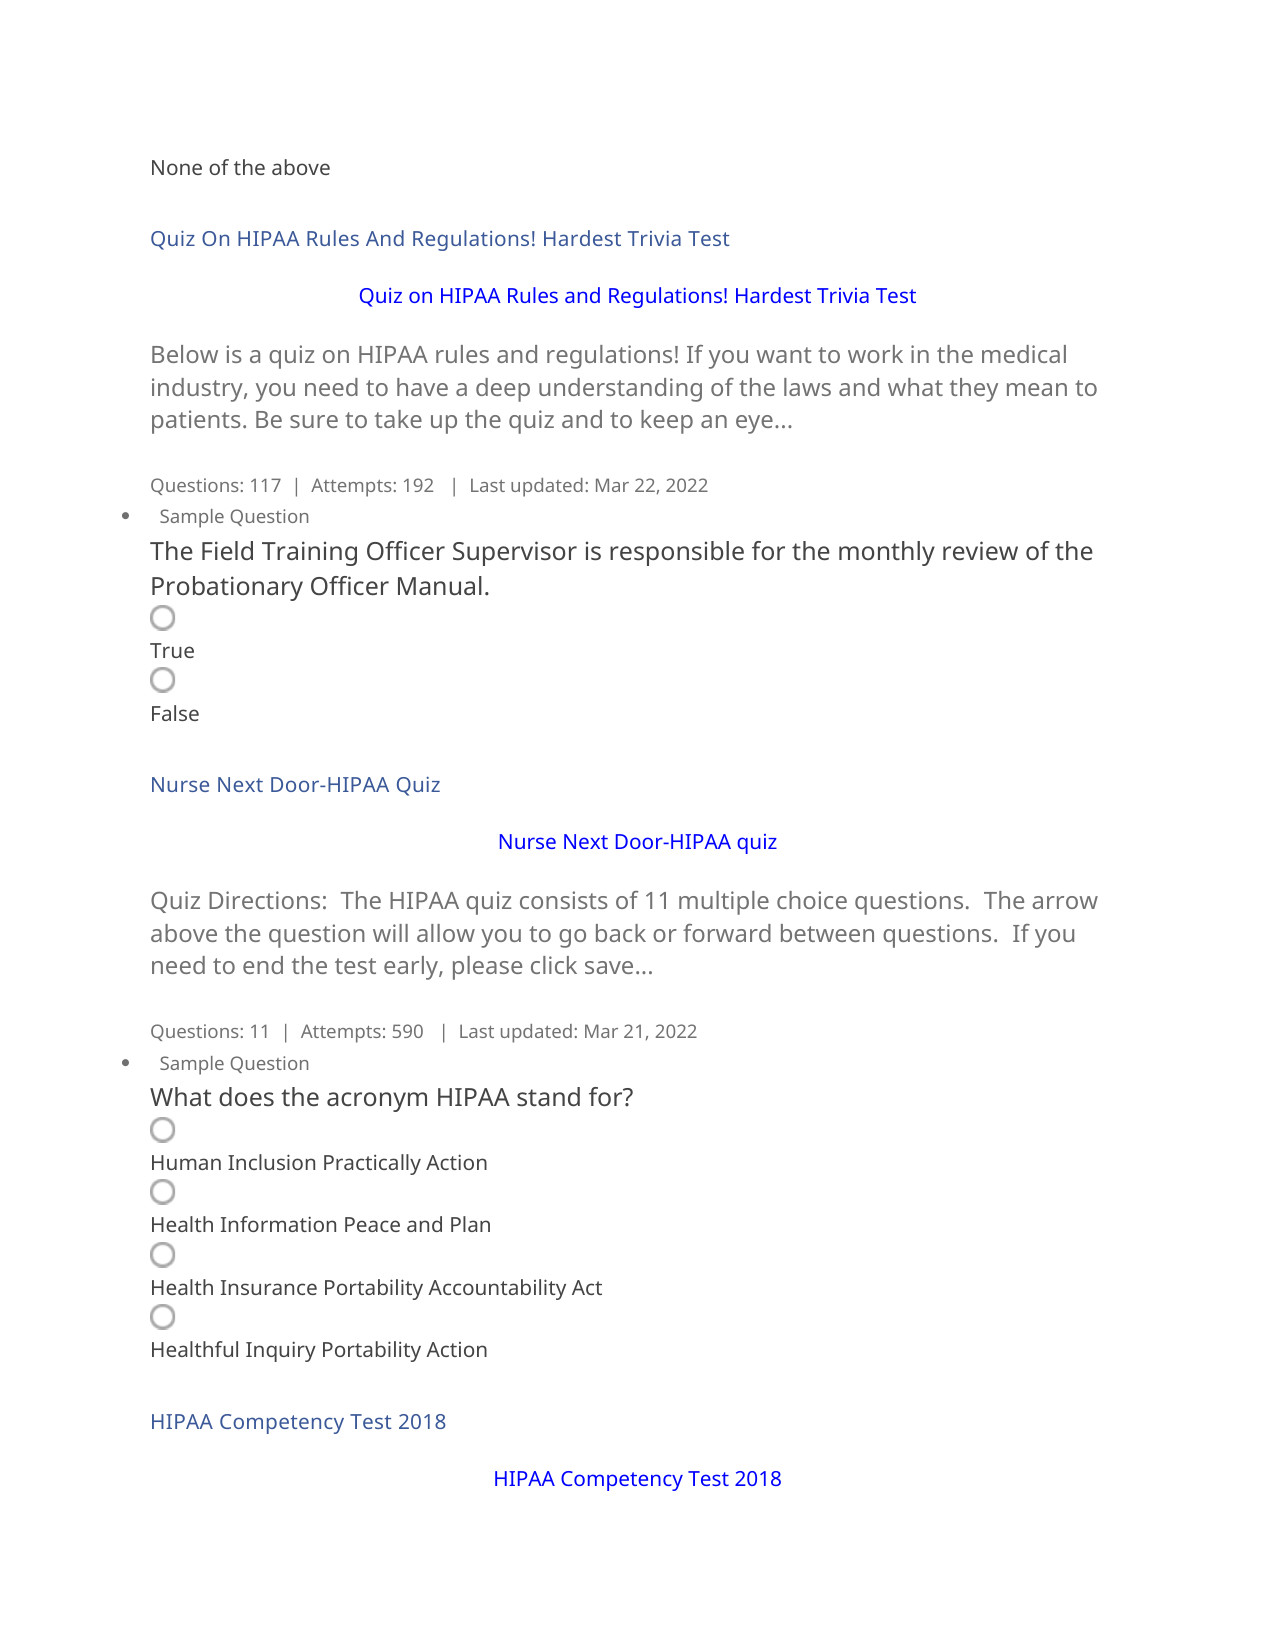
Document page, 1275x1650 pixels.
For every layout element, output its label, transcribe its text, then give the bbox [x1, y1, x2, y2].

text Questions: 11 | Attempts: 590 | Last updated: Mar 21, 2022 [150, 982, 1125, 1044]
text None of the above [150, 150, 1125, 181]
picture [150, 1179, 175, 1205]
text HIPAA Competency Test 2018 [150, 1464, 1125, 1492]
text Below is a quiz on HIPAA rules and regulations! If you want to work in the medical industry, you need to have a deep understanding of the laws and what they mean to patients. Be sure to take up the quiz and to keep an eye... [150, 338, 1125, 436]
text False [150, 696, 1125, 727]
text Quiz on HIPAA Rules and Regulations! Hardest Trivia Test [150, 281, 1125, 309]
text The Field Training Officer Supervisor is responsible for the monthly review of the Probationary Officer Manual. [150, 534, 1125, 602]
list Sample Question [122, 498, 1125, 529]
text Quiz Directions: The HIPAA quiz consists of 11 multiple choice questions. The arrow above the question will allow you to go back or forward between questions. If you need to end the test early, please click save... [150, 884, 1125, 982]
text HIPAA Competency Test 2018 [150, 1381, 1125, 1436]
picture [150, 667, 175, 693]
text Human Inclusion Practically Action [150, 1145, 1125, 1177]
text Questions: 117 | Attempts: 192 | Last updated: Mar 22, 2022 [150, 436, 1125, 498]
text Nurse Next Door-HIPAA Quiz [150, 744, 1125, 799]
text True [150, 633, 1125, 665]
picture [150, 1242, 175, 1268]
text Nurse Next Door-HIPAA quiz [150, 827, 1125, 855]
picture [150, 605, 175, 631]
text What does the acronym HIPAA stand for? [150, 1080, 1125, 1114]
picture [150, 1304, 175, 1330]
text Healthful Inquiry Portability Action [150, 1333, 1125, 1364]
text Health Insurance Portability Accountability Act [150, 1270, 1125, 1302]
text Quiz On HIPAA Rules And Regulations! Hardest Trivia Test [150, 198, 1125, 253]
text Health Information Peace and Plan [150, 1208, 1125, 1239]
picture [150, 1117, 175, 1143]
list Sample Question [122, 1044, 1125, 1075]
